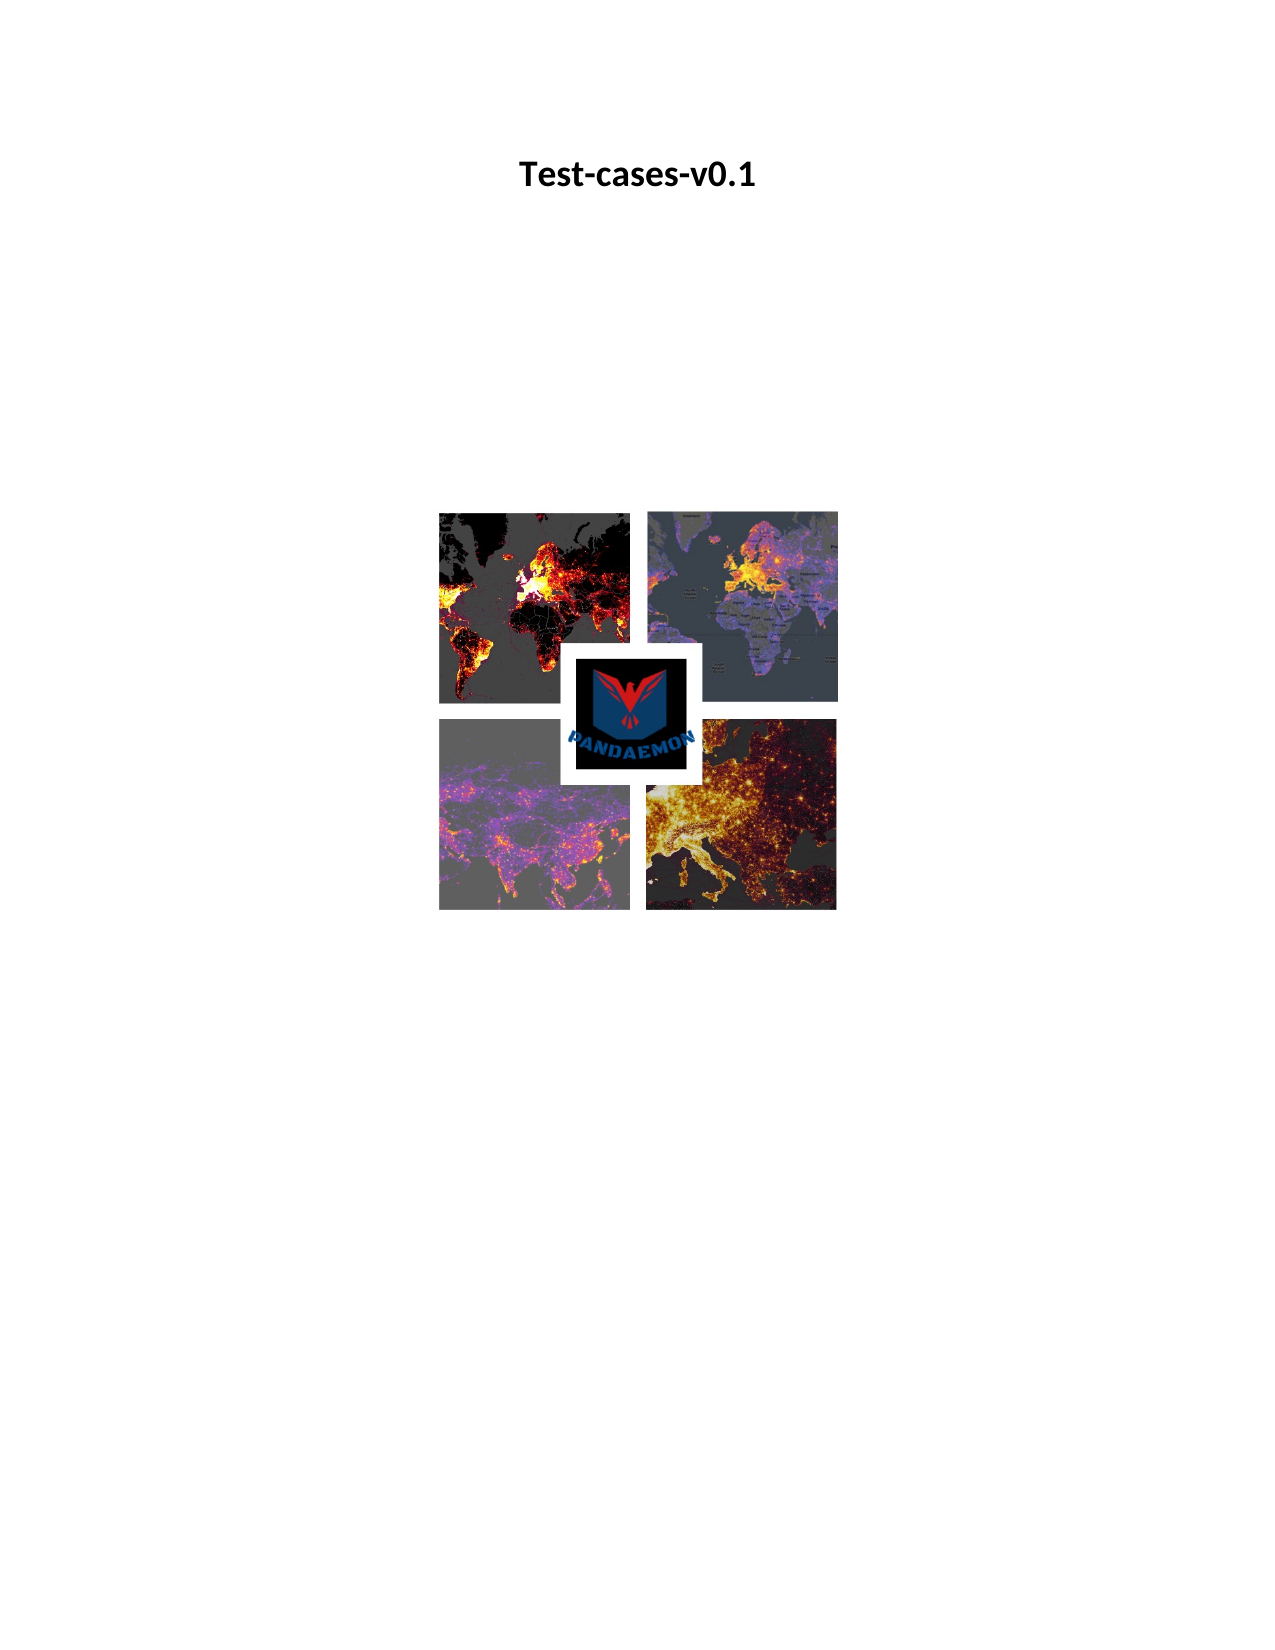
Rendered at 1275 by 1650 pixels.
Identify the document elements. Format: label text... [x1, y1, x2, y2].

picture [423, 497, 852, 925]
text Test-cases-v0.1 [150, 150, 1125, 196]
